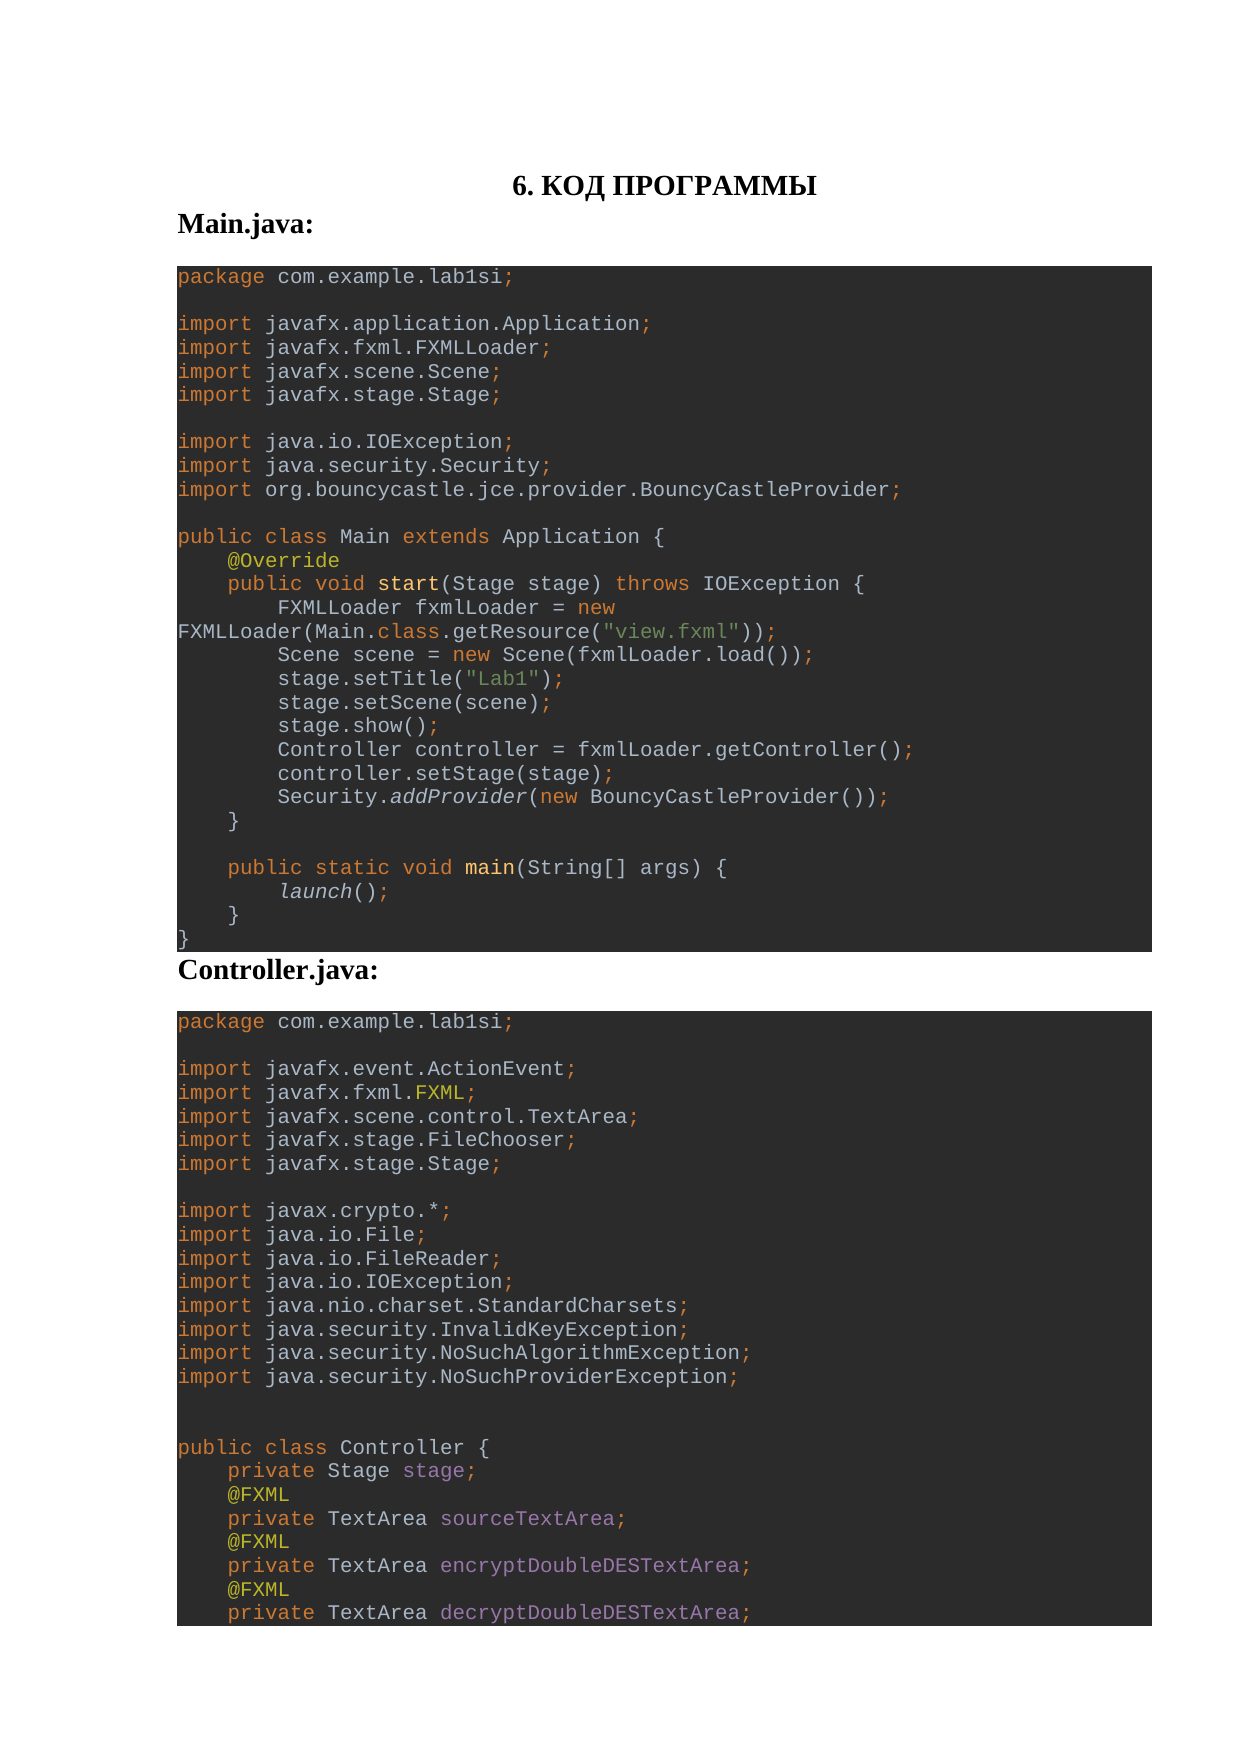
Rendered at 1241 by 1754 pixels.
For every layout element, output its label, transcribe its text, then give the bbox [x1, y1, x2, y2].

text Controller.java: [177, 952, 1152, 985]
text Main.java: [177, 207, 1152, 240]
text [177, 1011, 1152, 1626]
text package com.example.lab1si; import javafx.application.Application; import javafx.fxml.FXMLLoader; import javafx.scene.Scene; import javafx.stage.Stage; import java.io.IOException; import java.security.Security; import org.bouncycastle.jce.provider.BouncyCastleProvider; public class Main extends Application { @Override public void start(Stage stage) throws IOException { FXMLLoader fxmlLoader = new FXMLLoader(Main.class.getResource("view.fxml")); Scene scene = new Scene(fxmlLoader.load()); stage.setTitle("Lab1"); stage.setScene(scene); stage.show(); Controller controller = fxmlLoader.getController(); controller.setStage(stage); Security.addProvider(new BouncyCastleProvider()); } public static void main(String[] args) { launch(); } } [177, 266, 1152, 952]
subtitle 6. КОД ПРОГРАММЫ [177, 168, 1152, 202]
